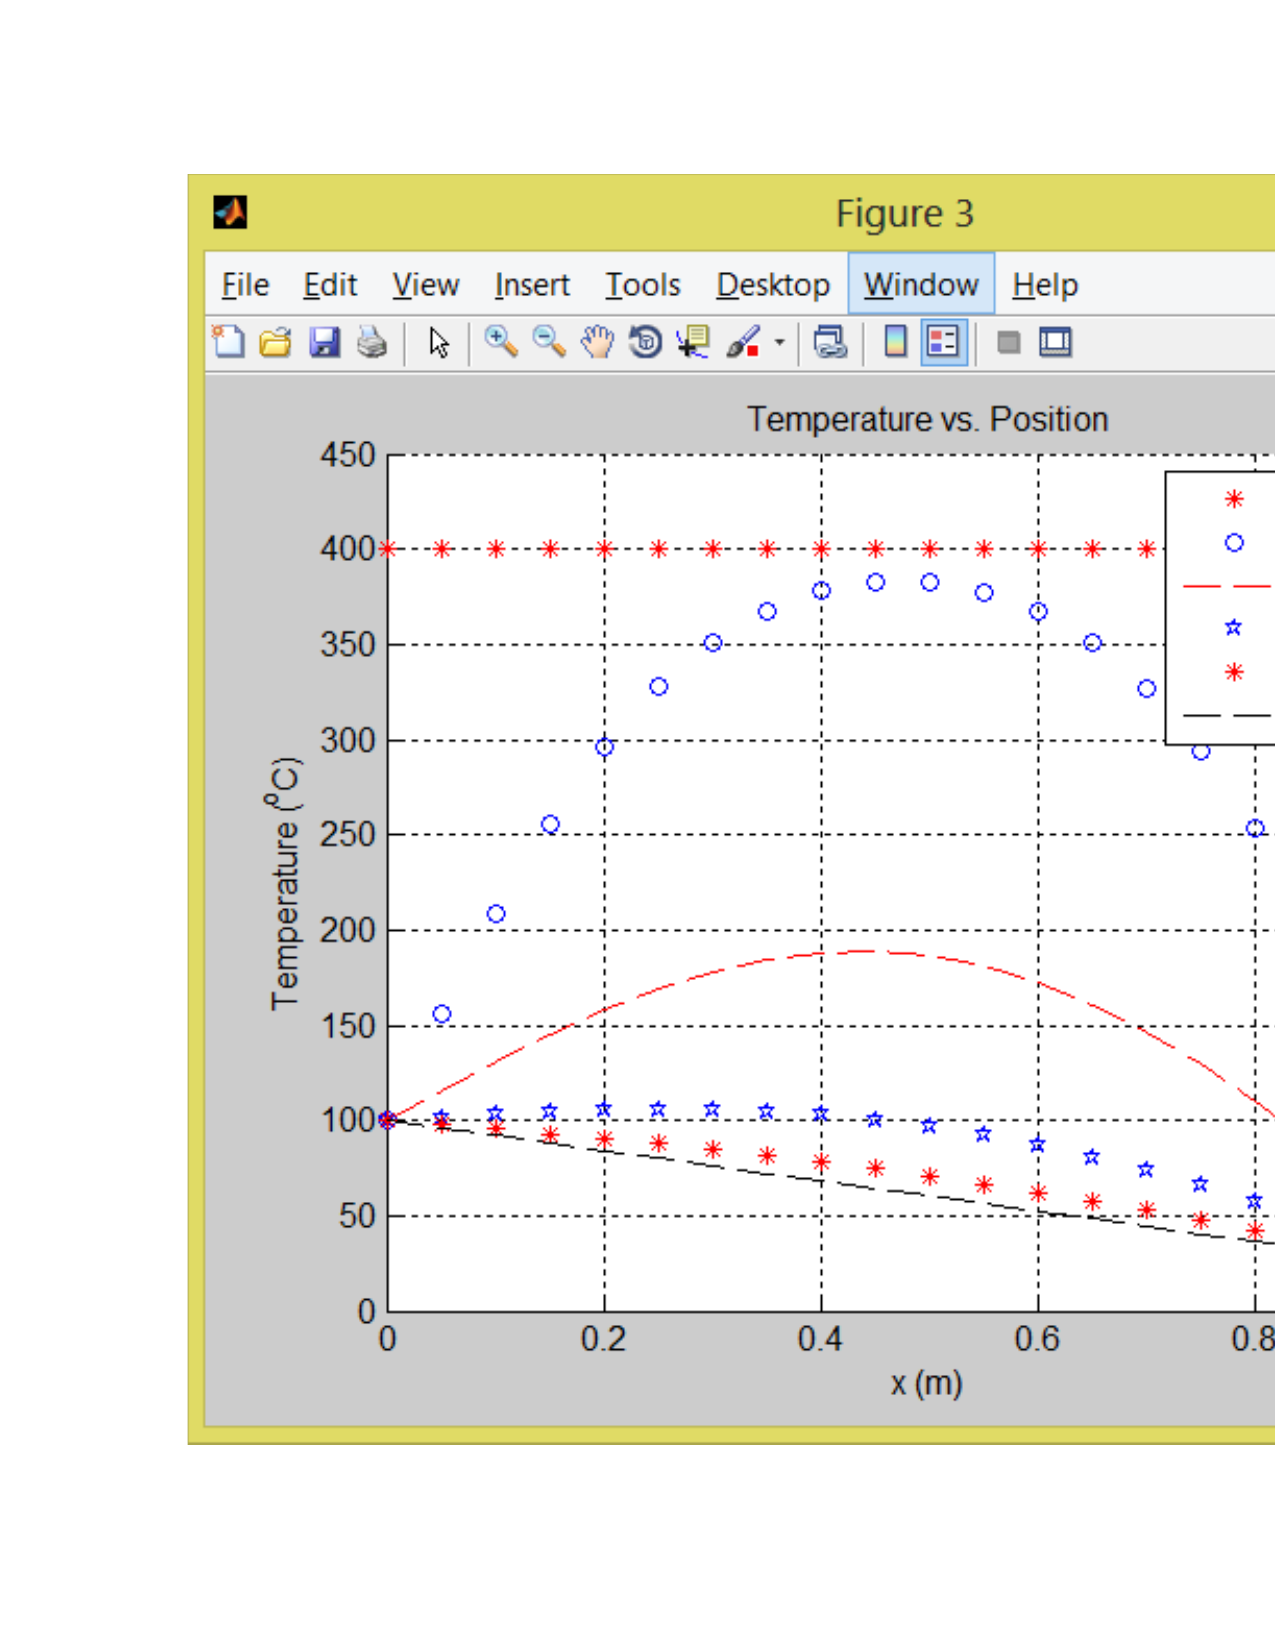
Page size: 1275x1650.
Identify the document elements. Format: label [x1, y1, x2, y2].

picture [187, 174, 1275, 1445]
